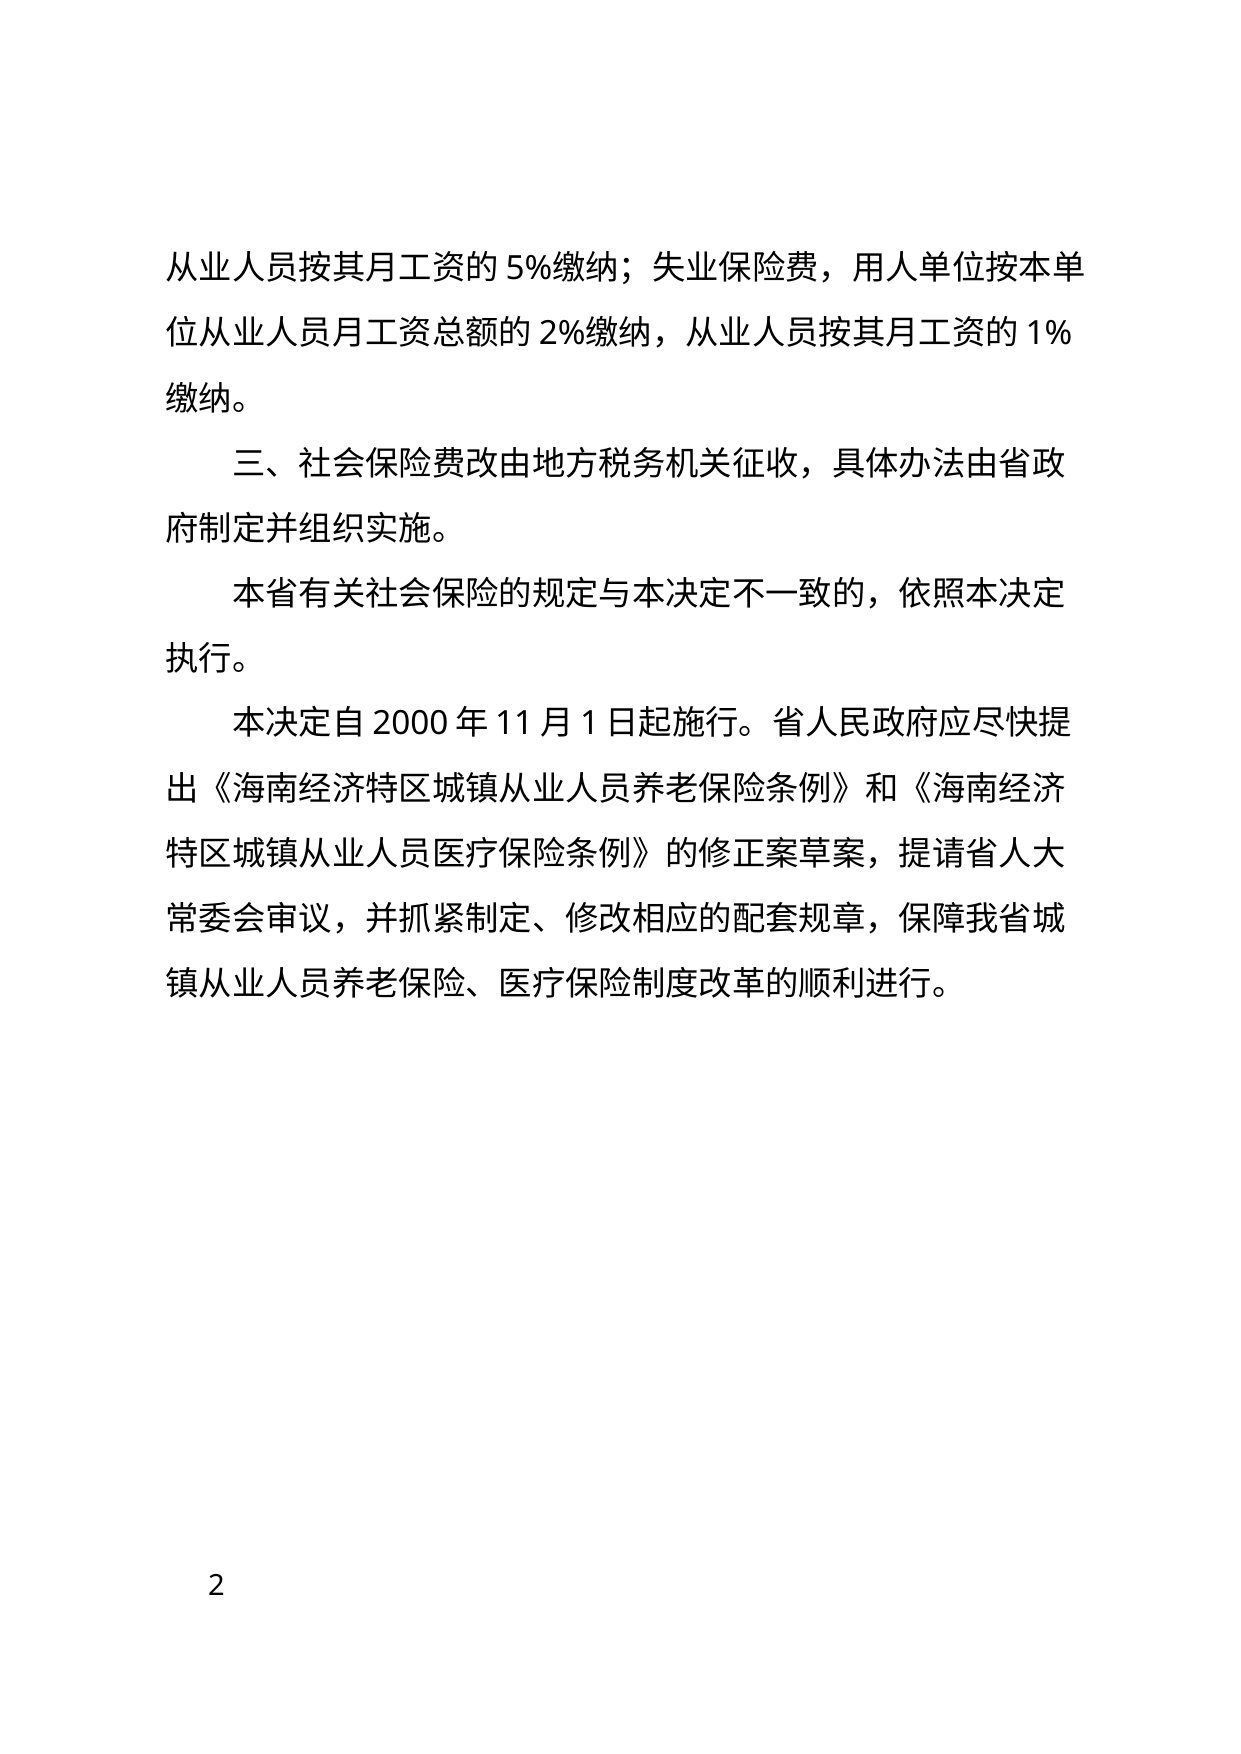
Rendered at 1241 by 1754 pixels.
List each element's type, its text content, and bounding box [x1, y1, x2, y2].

text 三、社会保险费改由地方税务机关征收，具体办法由省政府制定并组织实施。 [165, 428, 1087, 558]
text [165, 233, 1087, 428]
text 本决定自2000年11月1日起施行。省人民政府应尽快提出《海南经济特区城镇从业人员养老保险条例》和《海南经济特区城镇从业人员医疗保险条例》的修正案草案，提请省人大常委会审议，并抓紧制定、修改相应的配套规章，保障我省城镇从业人员养老保险、医疗保险制度改革的顺利进行。 [165, 688, 1087, 1045]
text 本省有关社会保险的规定与本决定不一致的，依照本决定执行。 [165, 558, 1087, 688]
